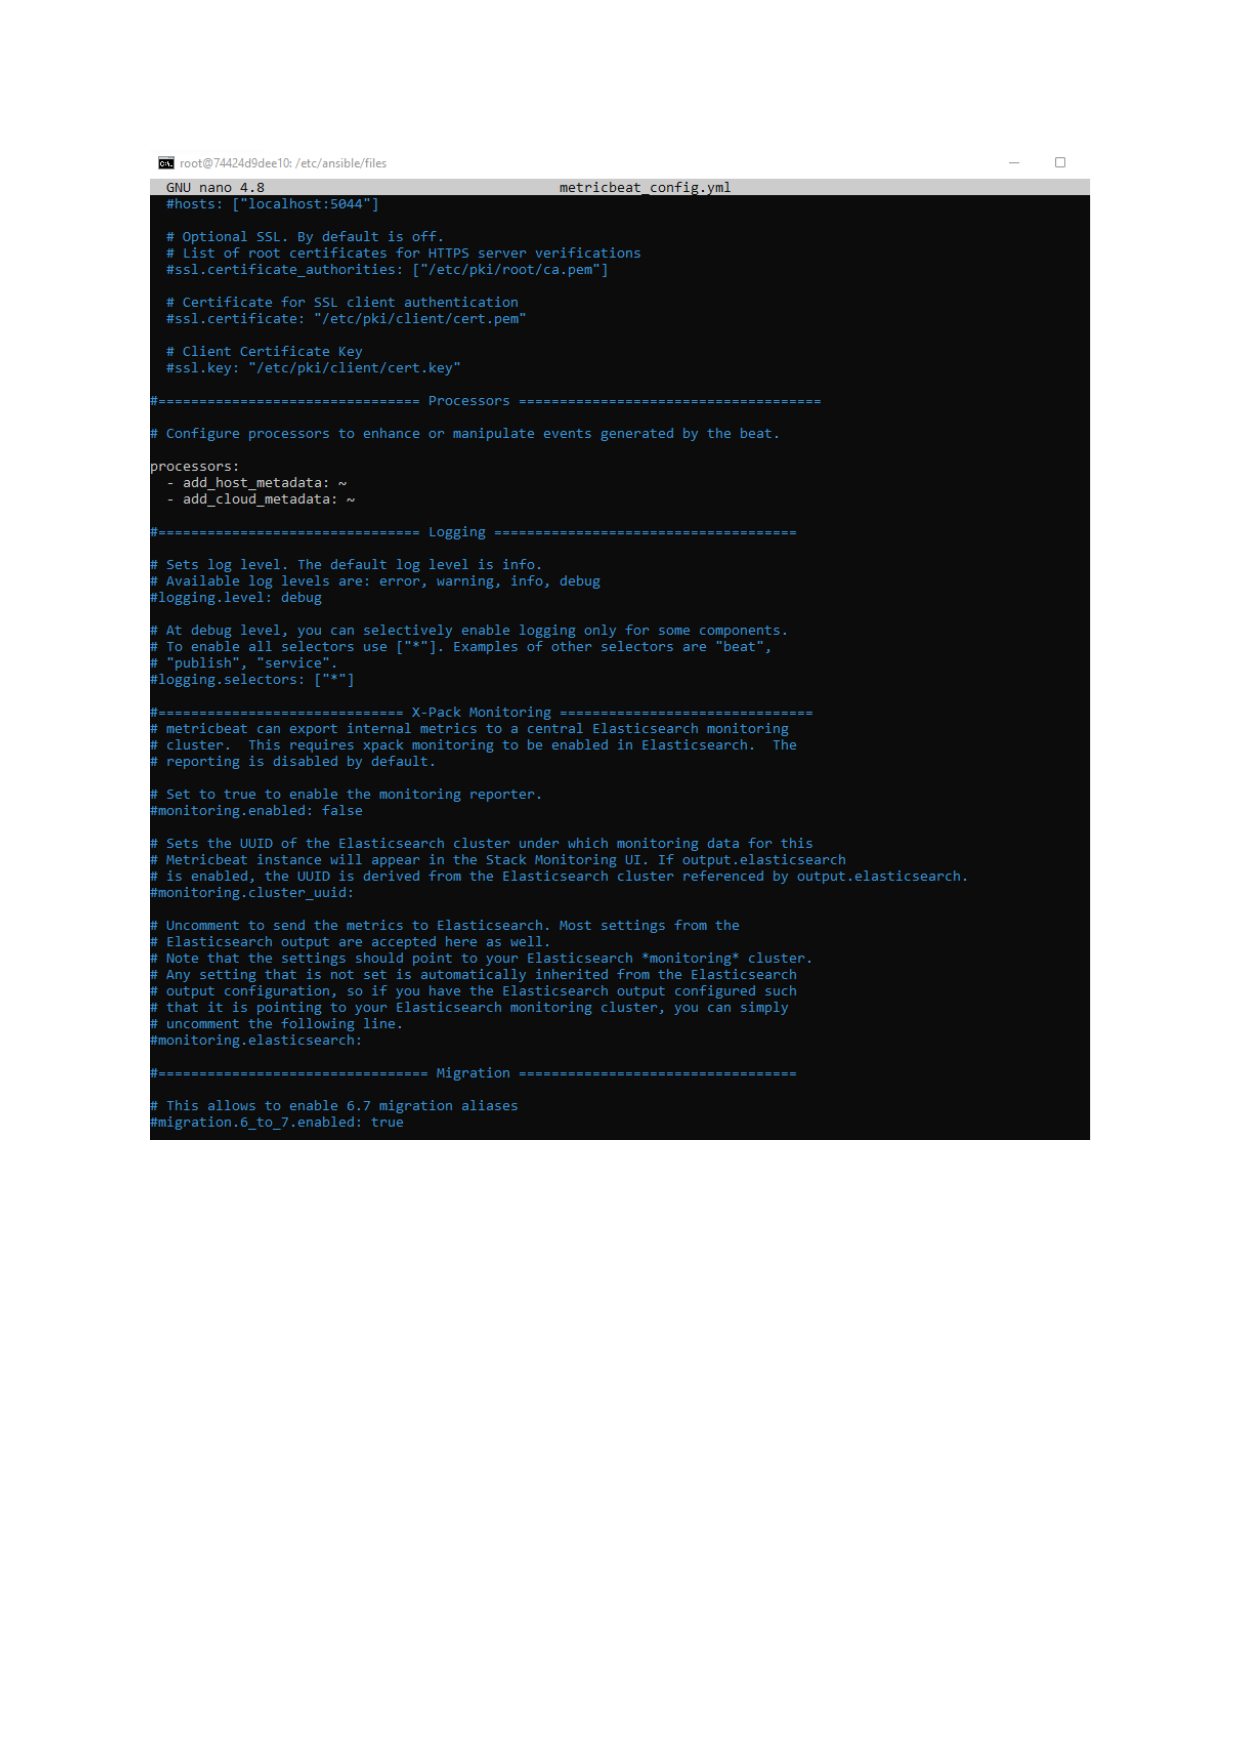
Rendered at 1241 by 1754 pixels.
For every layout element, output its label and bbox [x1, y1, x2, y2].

picture [150, 150, 1091, 1140]
